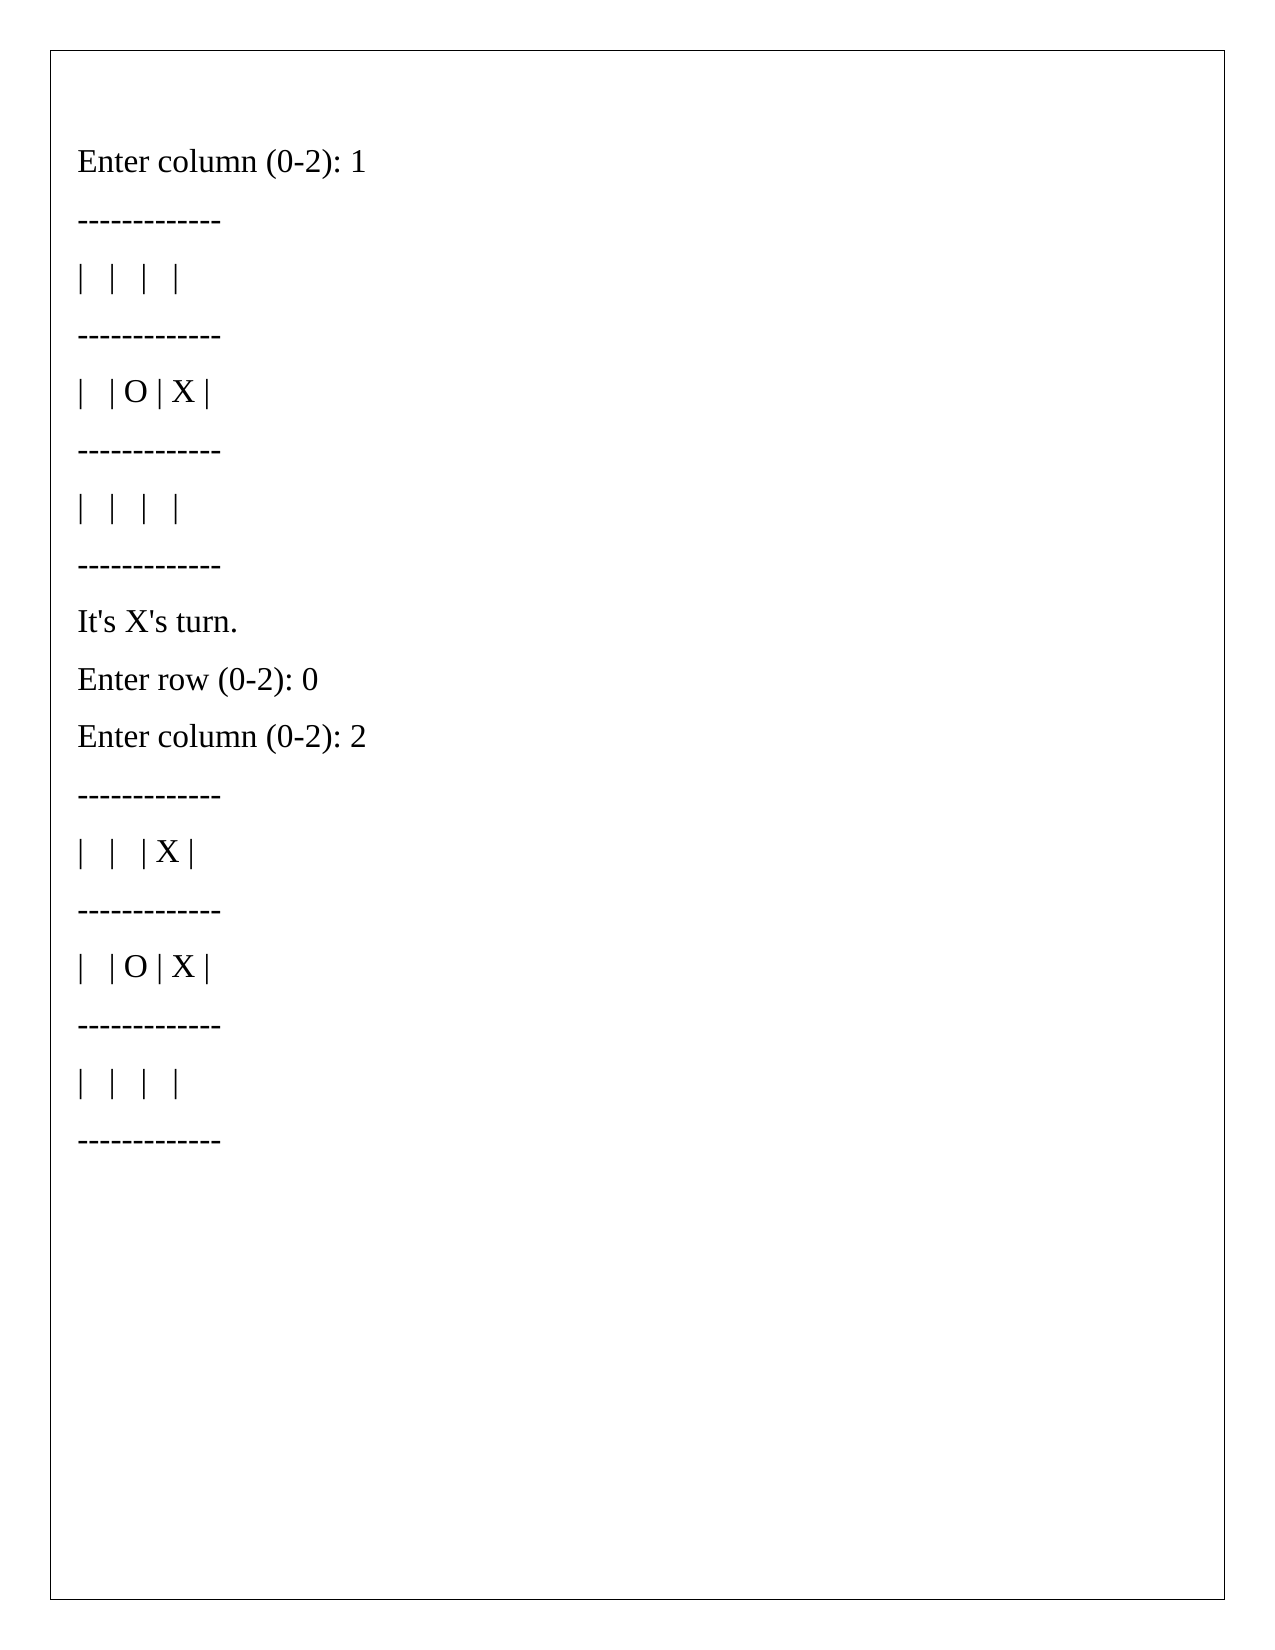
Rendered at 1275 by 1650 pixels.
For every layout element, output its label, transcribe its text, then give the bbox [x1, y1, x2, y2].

text ------------- [77, 1119, 1175, 1157]
text ------------- [77, 544, 1175, 582]
text Enter column (0-2): 2 [77, 717, 1175, 755]
text Enter column (0-2): 1 [77, 142, 1175, 180]
text ------------- [77, 199, 1175, 237]
text ------------- [77, 314, 1175, 352]
text Enter row (0-2): 0 [77, 659, 1175, 697]
text ------------- [77, 429, 1175, 467]
text ------------- [77, 774, 1175, 812]
text | | | | [77, 1062, 1175, 1100]
text | | | | [77, 487, 1175, 525]
text | | | | [77, 257, 1175, 295]
text | | | X | [77, 832, 1175, 870]
text It's X's turn. [77, 602, 1175, 640]
text ------------- [77, 889, 1175, 927]
text | | O | X | [77, 372, 1175, 410]
text | | O | X | [77, 947, 1175, 985]
text ------------- [77, 1004, 1175, 1042]
